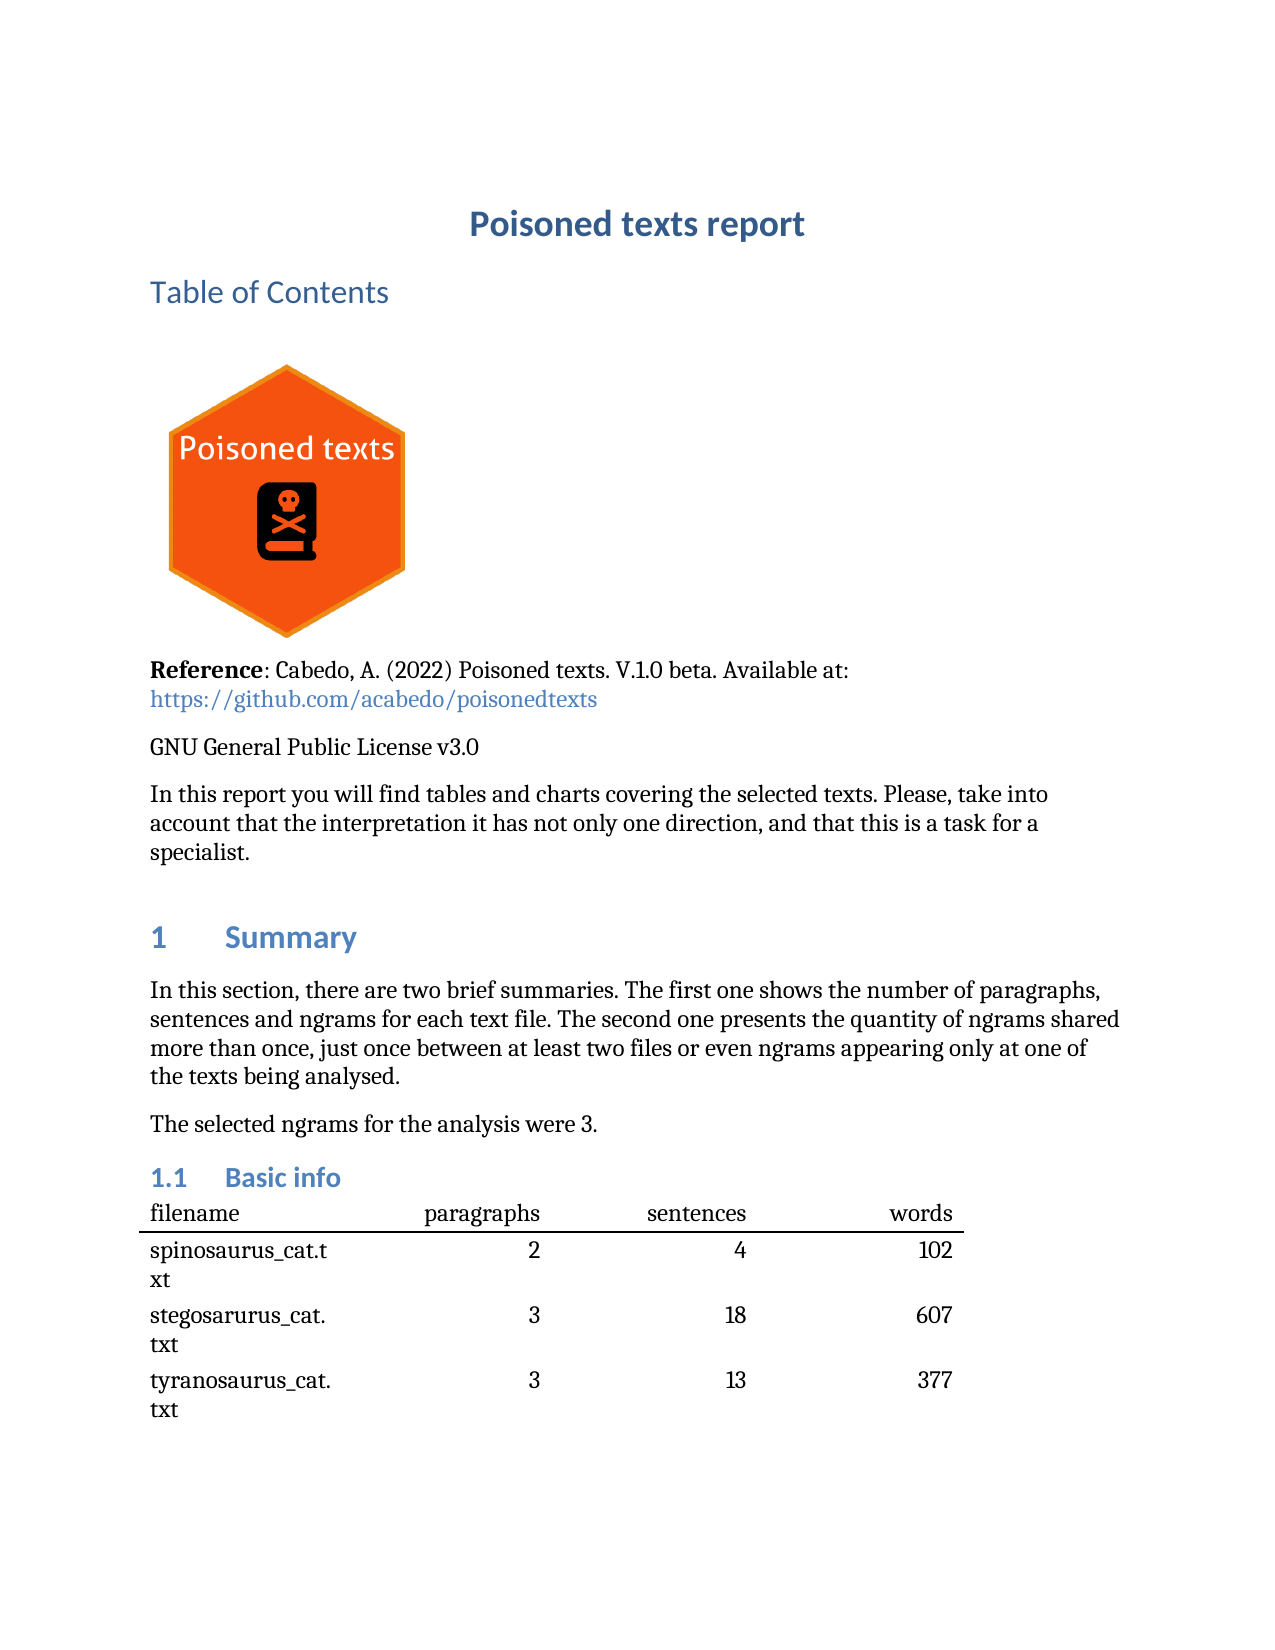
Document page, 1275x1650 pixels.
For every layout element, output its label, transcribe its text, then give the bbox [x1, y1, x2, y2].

table_cell 102 [758, 1233, 964, 1298]
table_header words [758, 1195, 964, 1231]
table_cell stegosarurus_cat.txt [139, 1298, 345, 1363]
title Poisoned texts report [150, 200, 1125, 246]
table_header paragraphs [345, 1195, 551, 1231]
text Reference: Cabedo, A. (2022) Poisoned texts. V.1.0 beta. Available at: https://github.com/acabedo/poisonedtexts [150, 656, 1125, 714]
table_cell 607 [758, 1298, 964, 1363]
table_cell 4 [551, 1233, 757, 1298]
picture [168, 364, 405, 638]
table_cell 377 [758, 1363, 964, 1428]
table_cell 18 [551, 1298, 757, 1363]
table_header filename [139, 1195, 345, 1231]
text The selected ngrams for the analysis were 3. [150, 1110, 1125, 1138]
subtitle 1 Summary [150, 916, 1125, 957]
text In this report you will find tables and charts covering the selected texts. Please, take into account that the interpretation it has not only one direction, and that this is a task for a specialist. [150, 780, 1125, 866]
text GNU General Public License v3.0 [150, 733, 1125, 761]
table_cell tyranosaurus_cat.txt [139, 1363, 345, 1428]
table_cell spinosaurus_cat.txt [139, 1233, 345, 1298]
table_cell 3 [345, 1298, 551, 1363]
table_header sentences [551, 1195, 757, 1231]
table_cell 2 [345, 1233, 551, 1298]
table_cell 13 [551, 1363, 757, 1428]
subtitle 1.1 Basic info [150, 1159, 1125, 1195]
text In this section, there are two brief summaries. The first one shows the number of paragraphs, sentences and ngrams for each text file. The second one presents the quantity of ngrams shared more than once, just once between at least two files or even ngrams appearing only at one of the texts being analysed. [150, 976, 1125, 1091]
table_cell 3 [345, 1363, 551, 1428]
